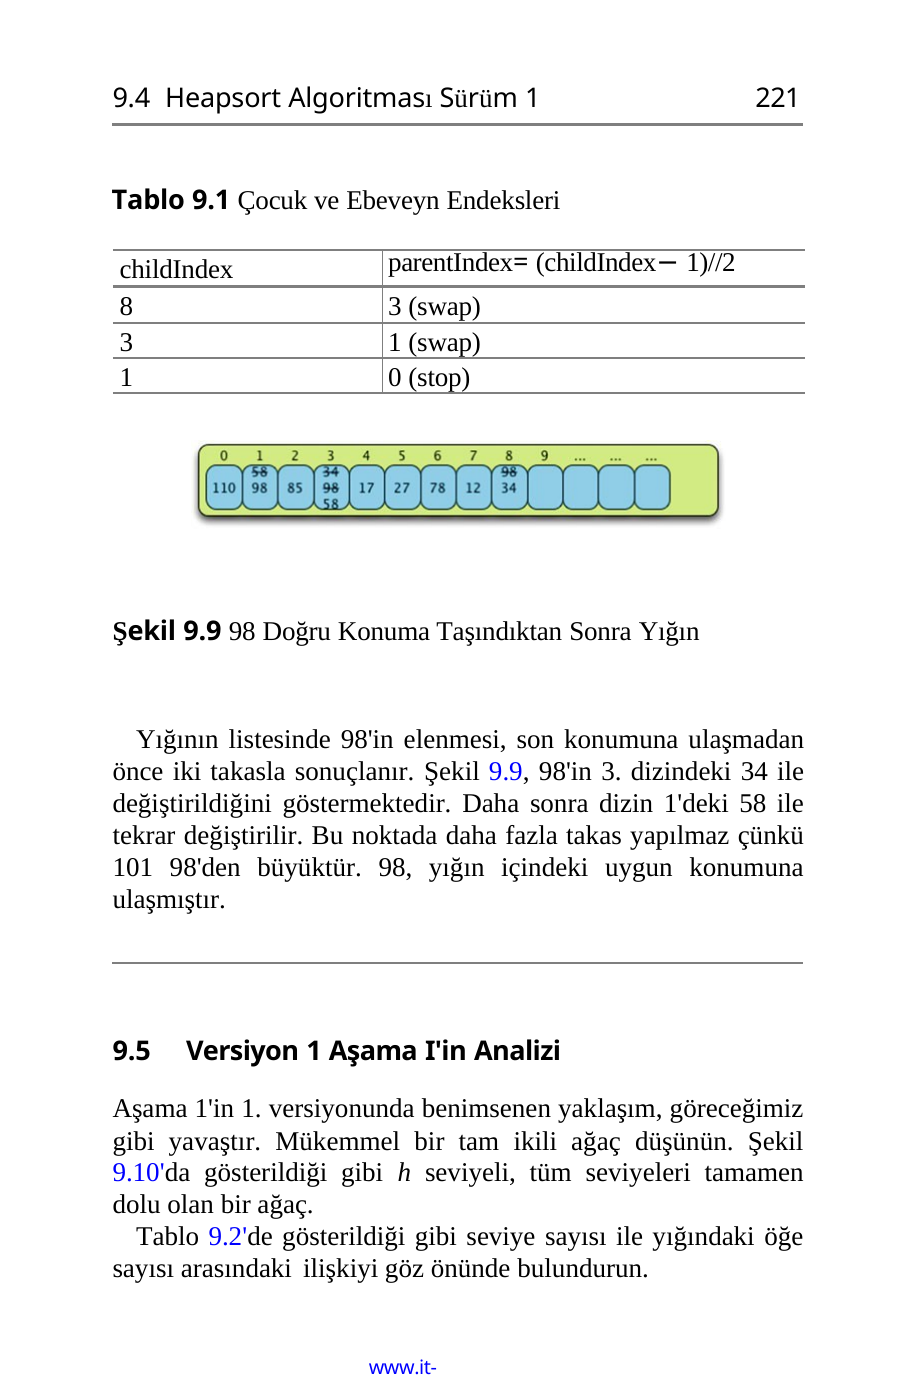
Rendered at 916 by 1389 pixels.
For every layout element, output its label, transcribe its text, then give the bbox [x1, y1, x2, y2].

table_cell 3 [113, 324, 382, 357]
text Tablo 9.2'de gösterildiği gibi seviye sayısı ile yığındaki öğe sayısı arasındaki ilişkiyi göz önünde bulundurun. [112, 1221, 804, 1284]
subtitle Versiyon 1 Aşama I'in Analizi [112, 1031, 827, 1068]
table_cell 0 (stop) [383, 359, 804, 392]
table_cell 1 (swap) [383, 324, 804, 357]
picture [191, 440, 726, 529]
text Tablo 9.1 Çocuk ve Ebeveyn Endeksleri [111, 180, 827, 217]
text 9.4 Heapsort Algoritması Sürüm 1 221 [112, 78, 827, 115]
table_header parentIndex= (childIndex− 1)//2 [383, 251, 804, 284]
text Aşama 1'in 1. versiyonunda benimsenen yaklaşım, göreceğimiz gibi yavaştır. Mükemmel bir tam ikili ağaç düşünün. Şekil 9.10'da gösterildiği gibi h seviyeli, tüm seviyeleri tamamen dolu olan bir ağaç. [112, 1093, 804, 1220]
table_cell 3 (swap) [383, 288, 804, 322]
table_header childIndex [113, 251, 382, 284]
text Yığının listesinde 98'in elenmesi, son konumuna ulaşmadan önce iki takasla sonuçlanır. Şekil 9.9, 98'in 3. dizindeki 34 ile değiştirildiğini göstermektedir. Daha sonra dizin 1'deki 58 ile tekrar değiştirilir. Bu noktada daha fazla takas yapılmaz çünkü 101 98'den büyüktür. 98, yığın içindeki uygun konumuna ulaşmıştır. [112, 723, 804, 914]
table_cell 1 [113, 359, 382, 392]
text Şekil 9.9 98 Doğru Konuma Taşındıktan Sonra Yığın [112, 611, 827, 648]
table_cell 8 [113, 288, 382, 322]
